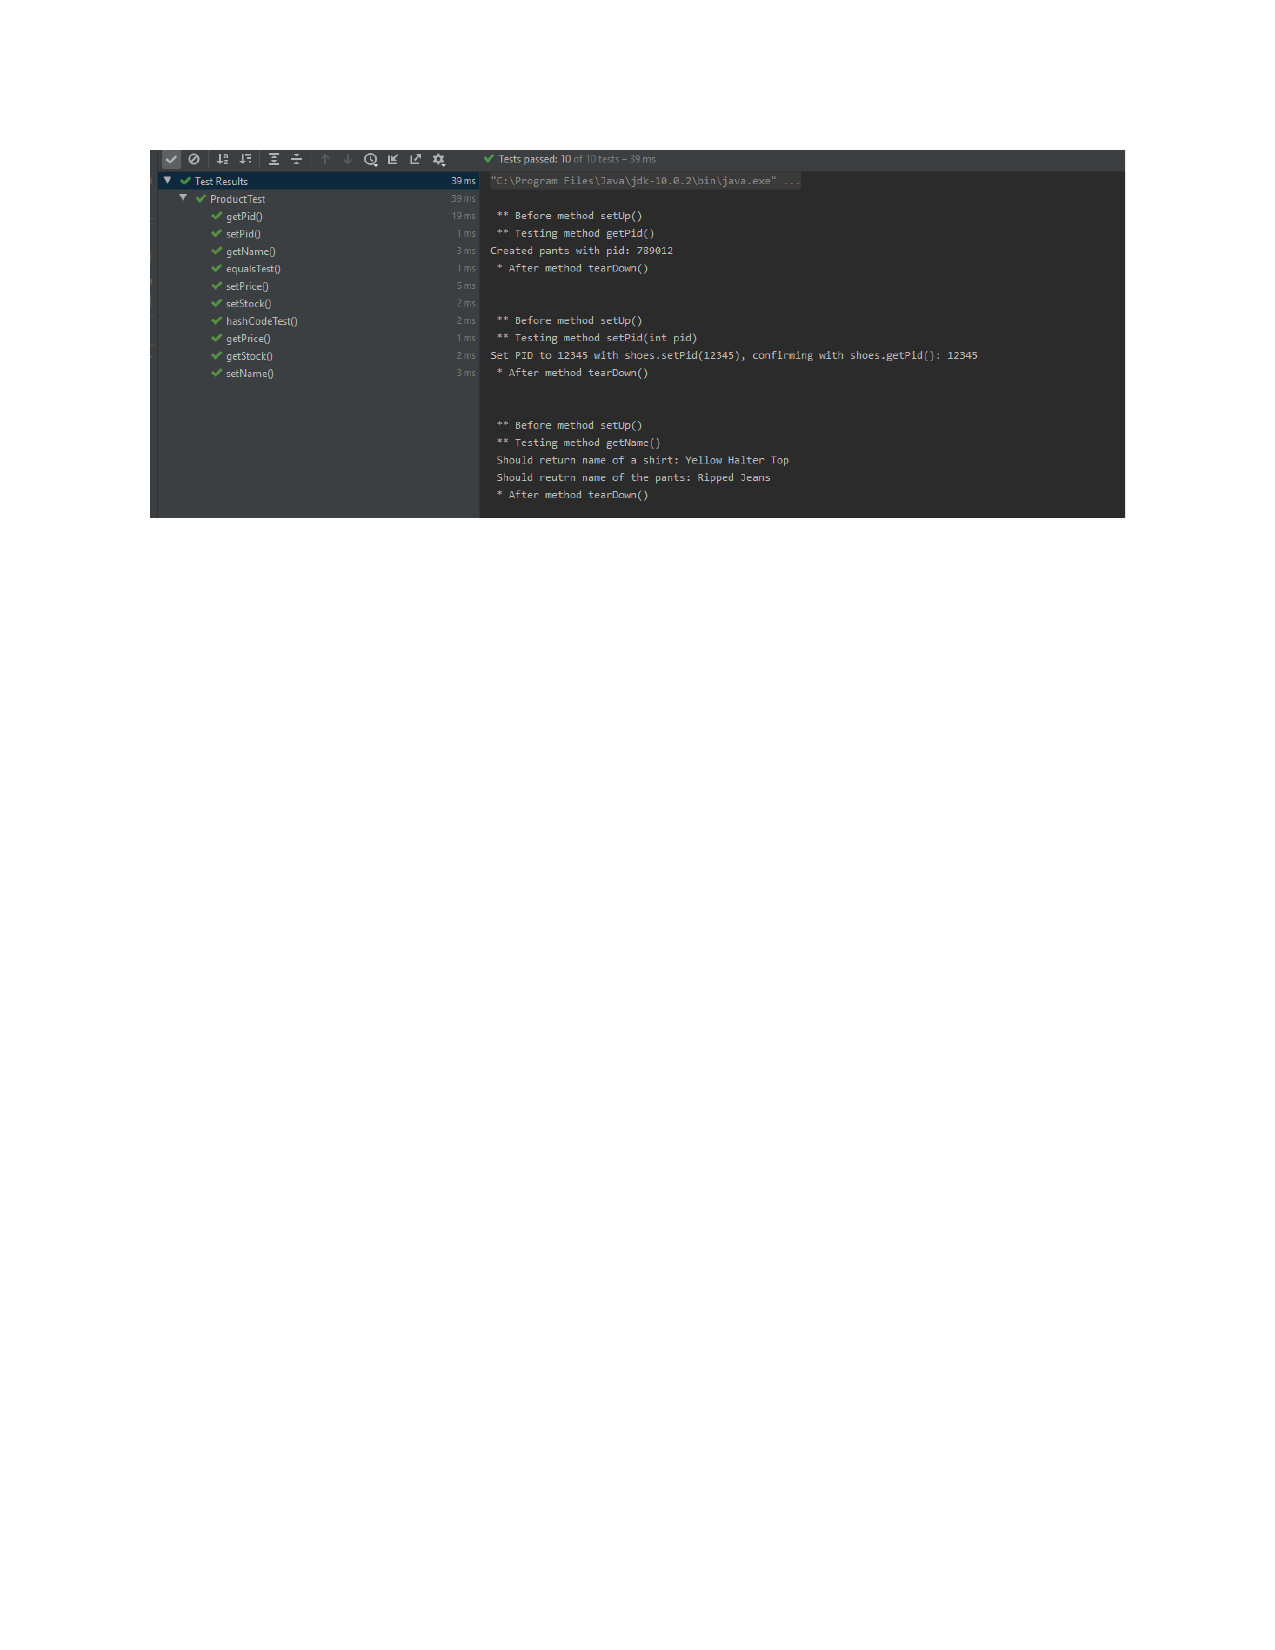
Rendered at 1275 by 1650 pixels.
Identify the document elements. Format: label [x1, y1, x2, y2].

picture [150, 150, 1125, 518]
